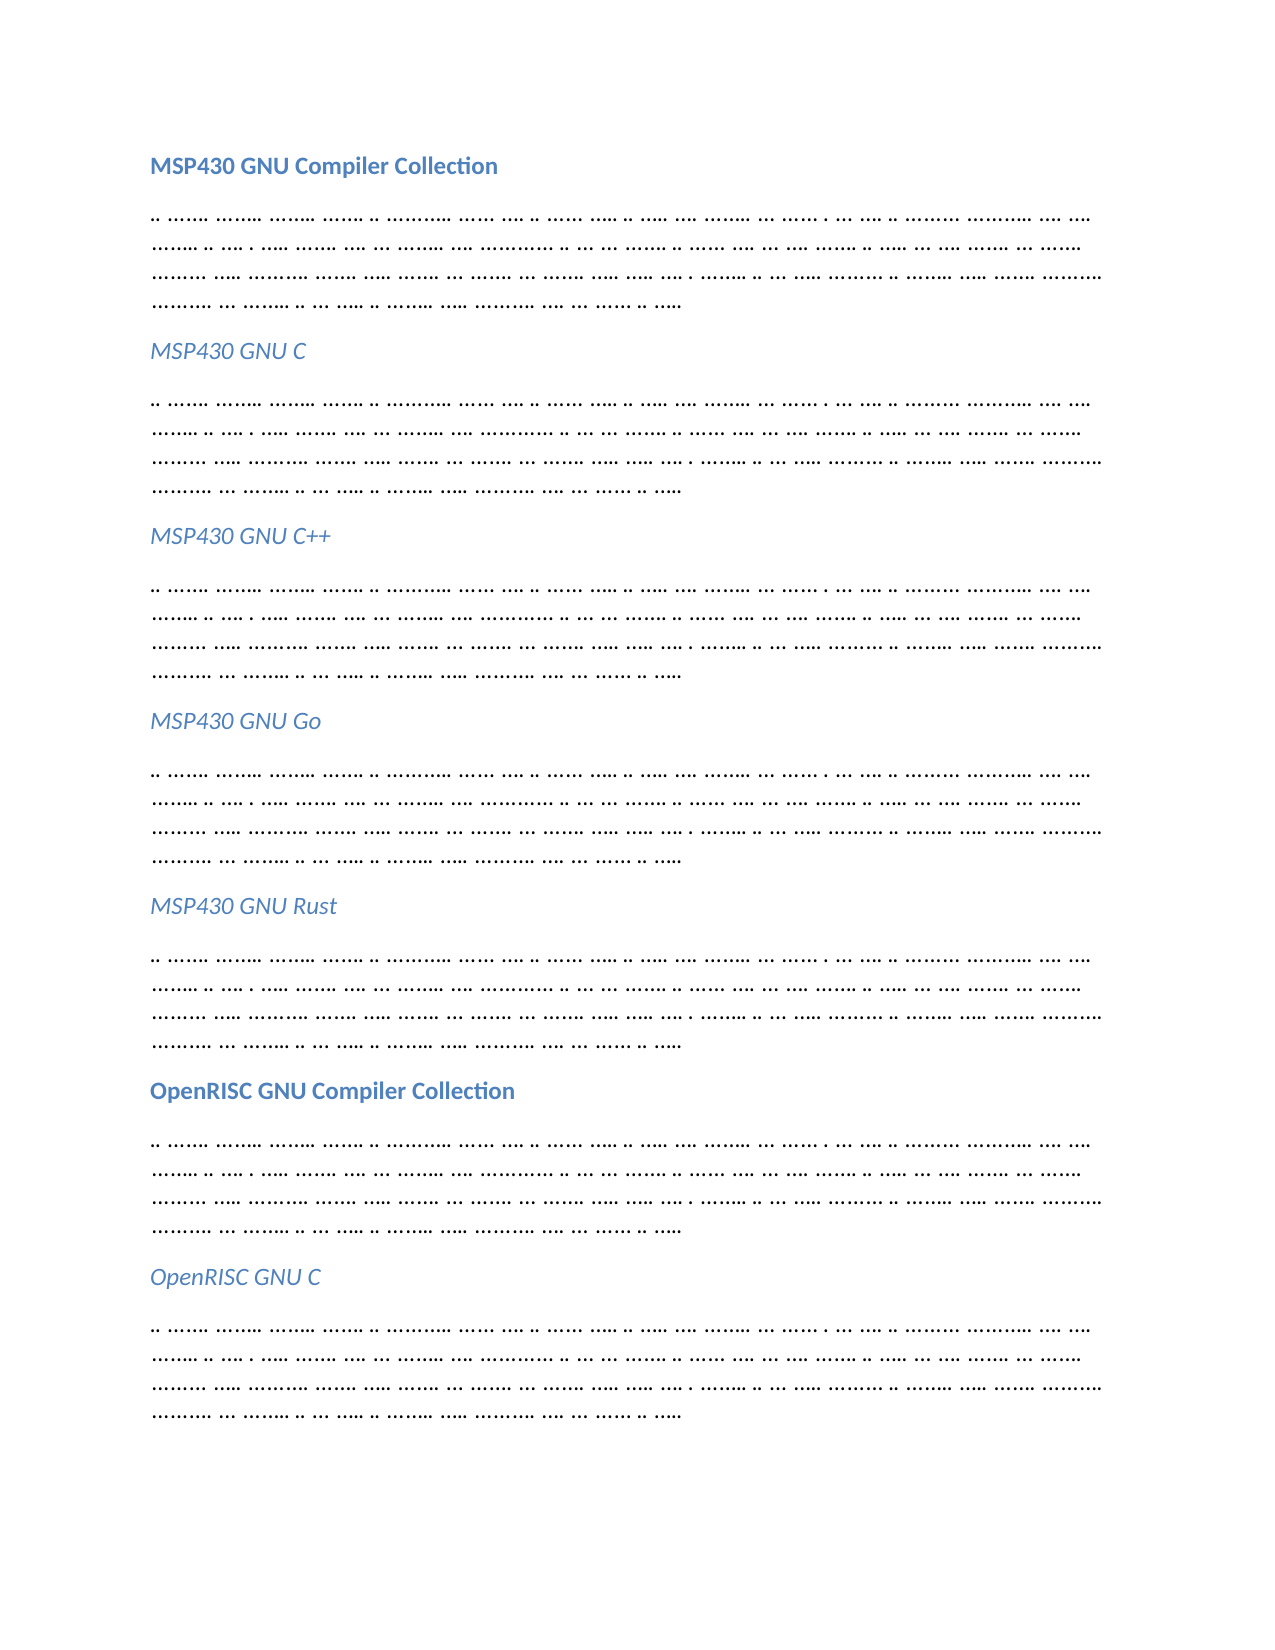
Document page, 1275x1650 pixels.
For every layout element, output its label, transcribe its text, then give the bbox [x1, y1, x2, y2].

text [150, 199, 1125, 314]
subtitle OpenRISC GNU Compiler Collection [150, 1076, 1125, 1106]
subtitle MSP430 GNU C++ [150, 520, 1125, 551]
subtitle MSP430 GNU Rust [150, 890, 1125, 921]
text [150, 1310, 1125, 1425]
subtitle MSP430 GNU C [150, 335, 1125, 366]
subtitle OpenRISC GNU C [150, 1261, 1125, 1291]
subtitle MSP430 GNU Compiler Collection [150, 150, 1125, 181]
subtitle MSP430 GNU Go [150, 705, 1125, 736]
